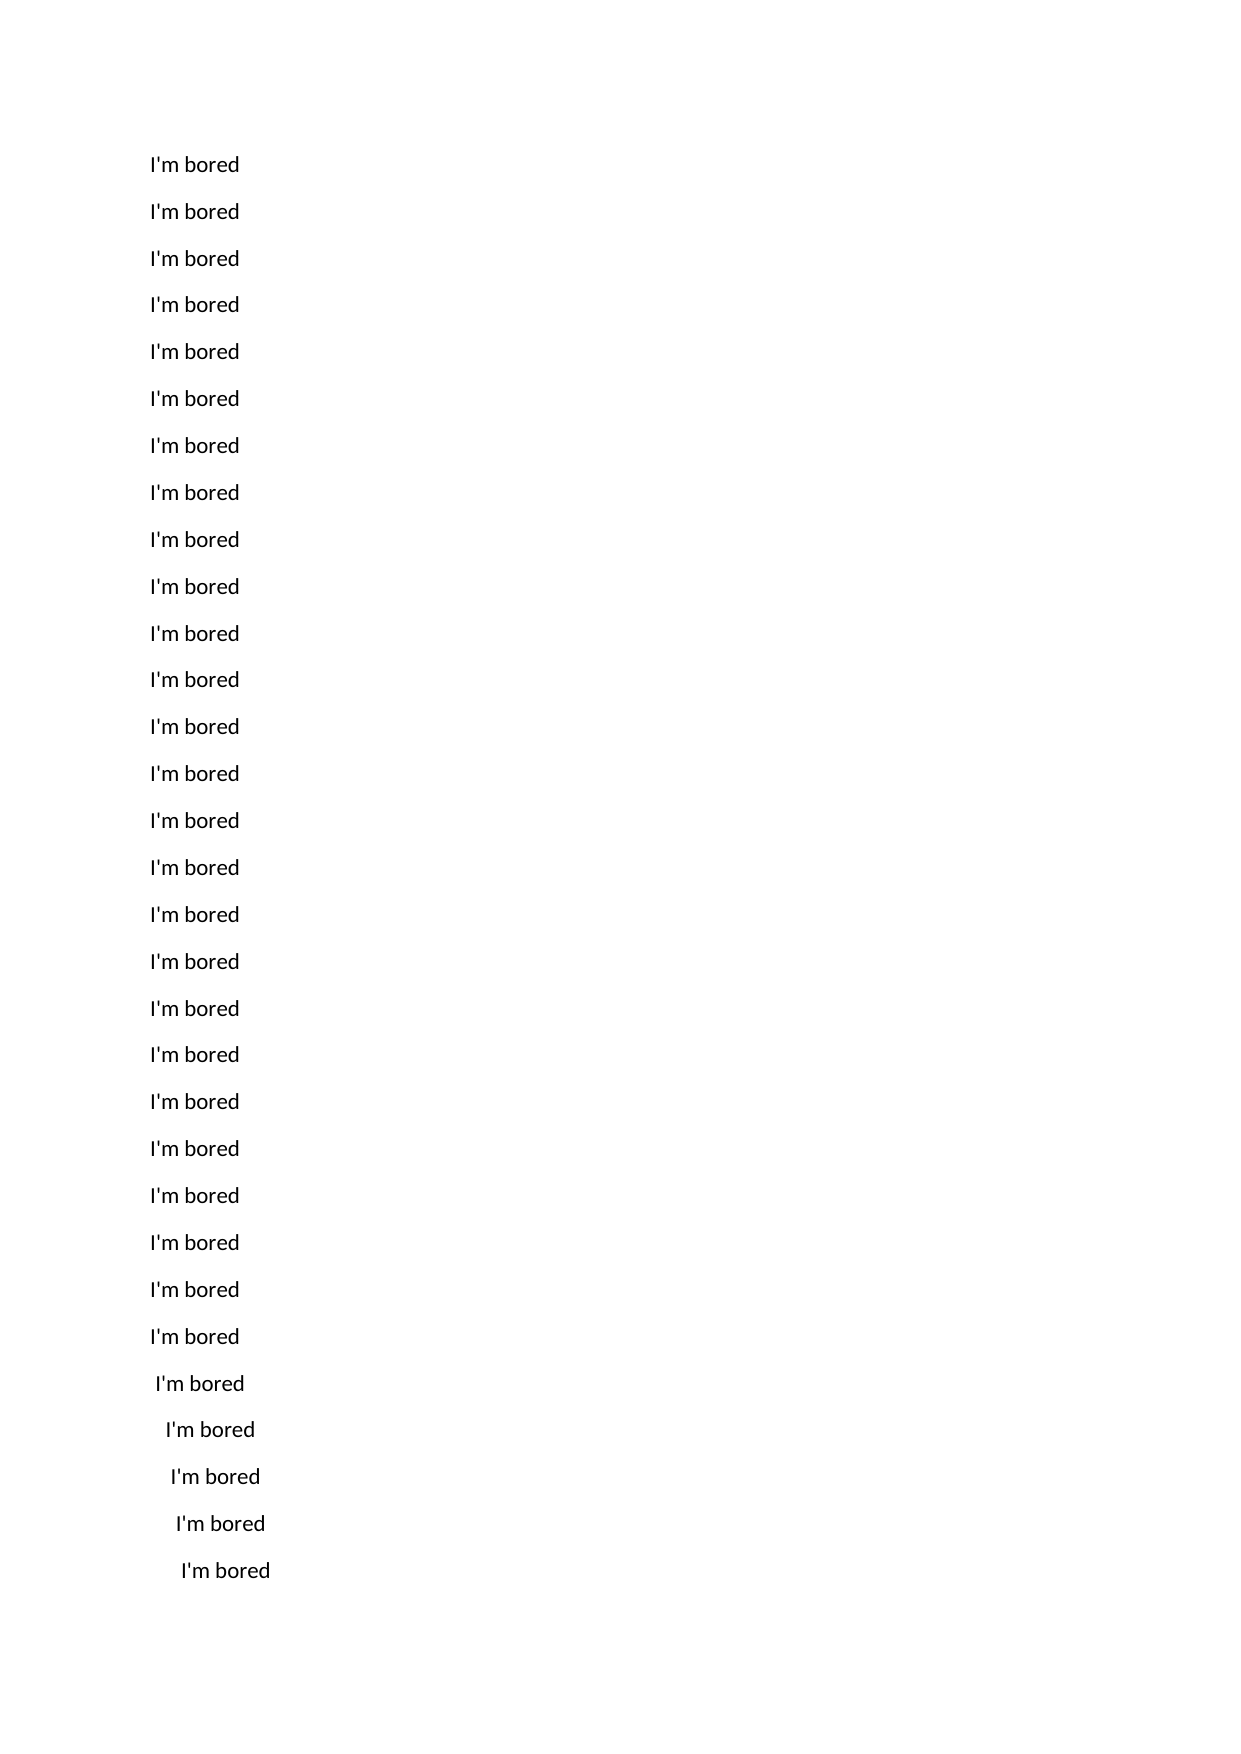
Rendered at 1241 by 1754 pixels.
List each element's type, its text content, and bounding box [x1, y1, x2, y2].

text I'm bored [150, 478, 1090, 506]
text I'm bored [150, 853, 1090, 881]
text I'm bored [150, 1509, 1090, 1537]
text I'm bored [150, 337, 1090, 366]
text I'm bored [150, 619, 1090, 647]
text I'm bored [150, 1416, 1090, 1444]
text I'm bored [150, 525, 1090, 553]
text I'm bored [150, 994, 1090, 1022]
text I'm bored [150, 1181, 1090, 1209]
text I'm bored [150, 1462, 1090, 1491]
text I'm bored [150, 1087, 1090, 1116]
text I'm bored [150, 712, 1090, 741]
text I'm bored [150, 806, 1090, 834]
text I'm bored [150, 244, 1090, 272]
text I'm bored [150, 291, 1090, 319]
text I'm bored [150, 1369, 1090, 1397]
text I'm bored [150, 1134, 1090, 1162]
text I'm bored [150, 1322, 1090, 1350]
text I'm bored [150, 197, 1090, 225]
text I'm bored [150, 1556, 1090, 1584]
text I'm bored [150, 900, 1090, 928]
text I'm bored [150, 666, 1090, 694]
text I'm bored [150, 947, 1090, 975]
text I'm bored [150, 1275, 1090, 1303]
text I'm bored [150, 150, 1090, 178]
text I'm bored [150, 759, 1090, 787]
text I'm bored [150, 431, 1090, 459]
text I'm bored [150, 1041, 1090, 1069]
text I'm bored [150, 1228, 1090, 1256]
text I'm bored [150, 572, 1090, 600]
text I'm bored [150, 384, 1090, 412]
